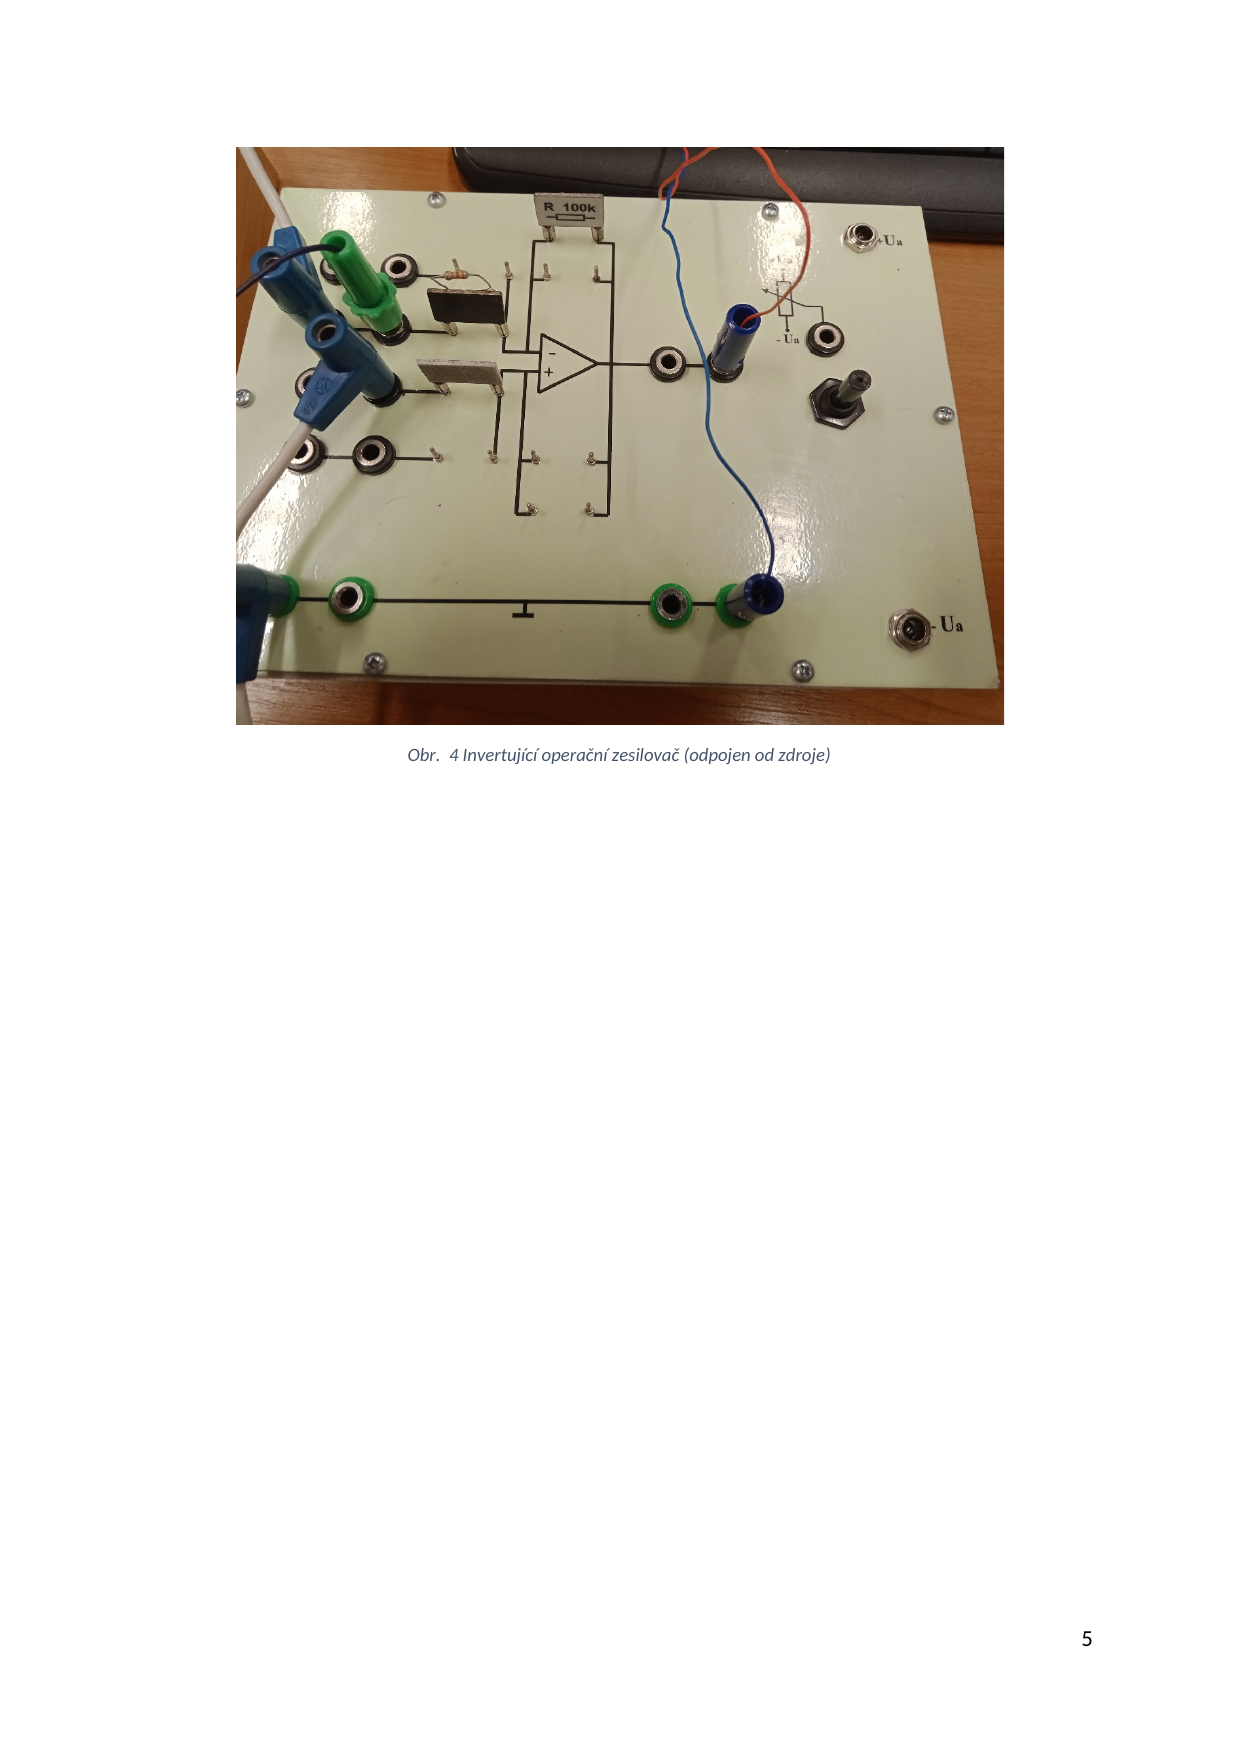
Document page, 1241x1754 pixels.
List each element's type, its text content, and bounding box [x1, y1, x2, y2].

text Obr. 4 Invertující operační zesilovač (odpojen od zdroje) [148, 743, 1093, 766]
picture [236, 147, 1005, 725]
